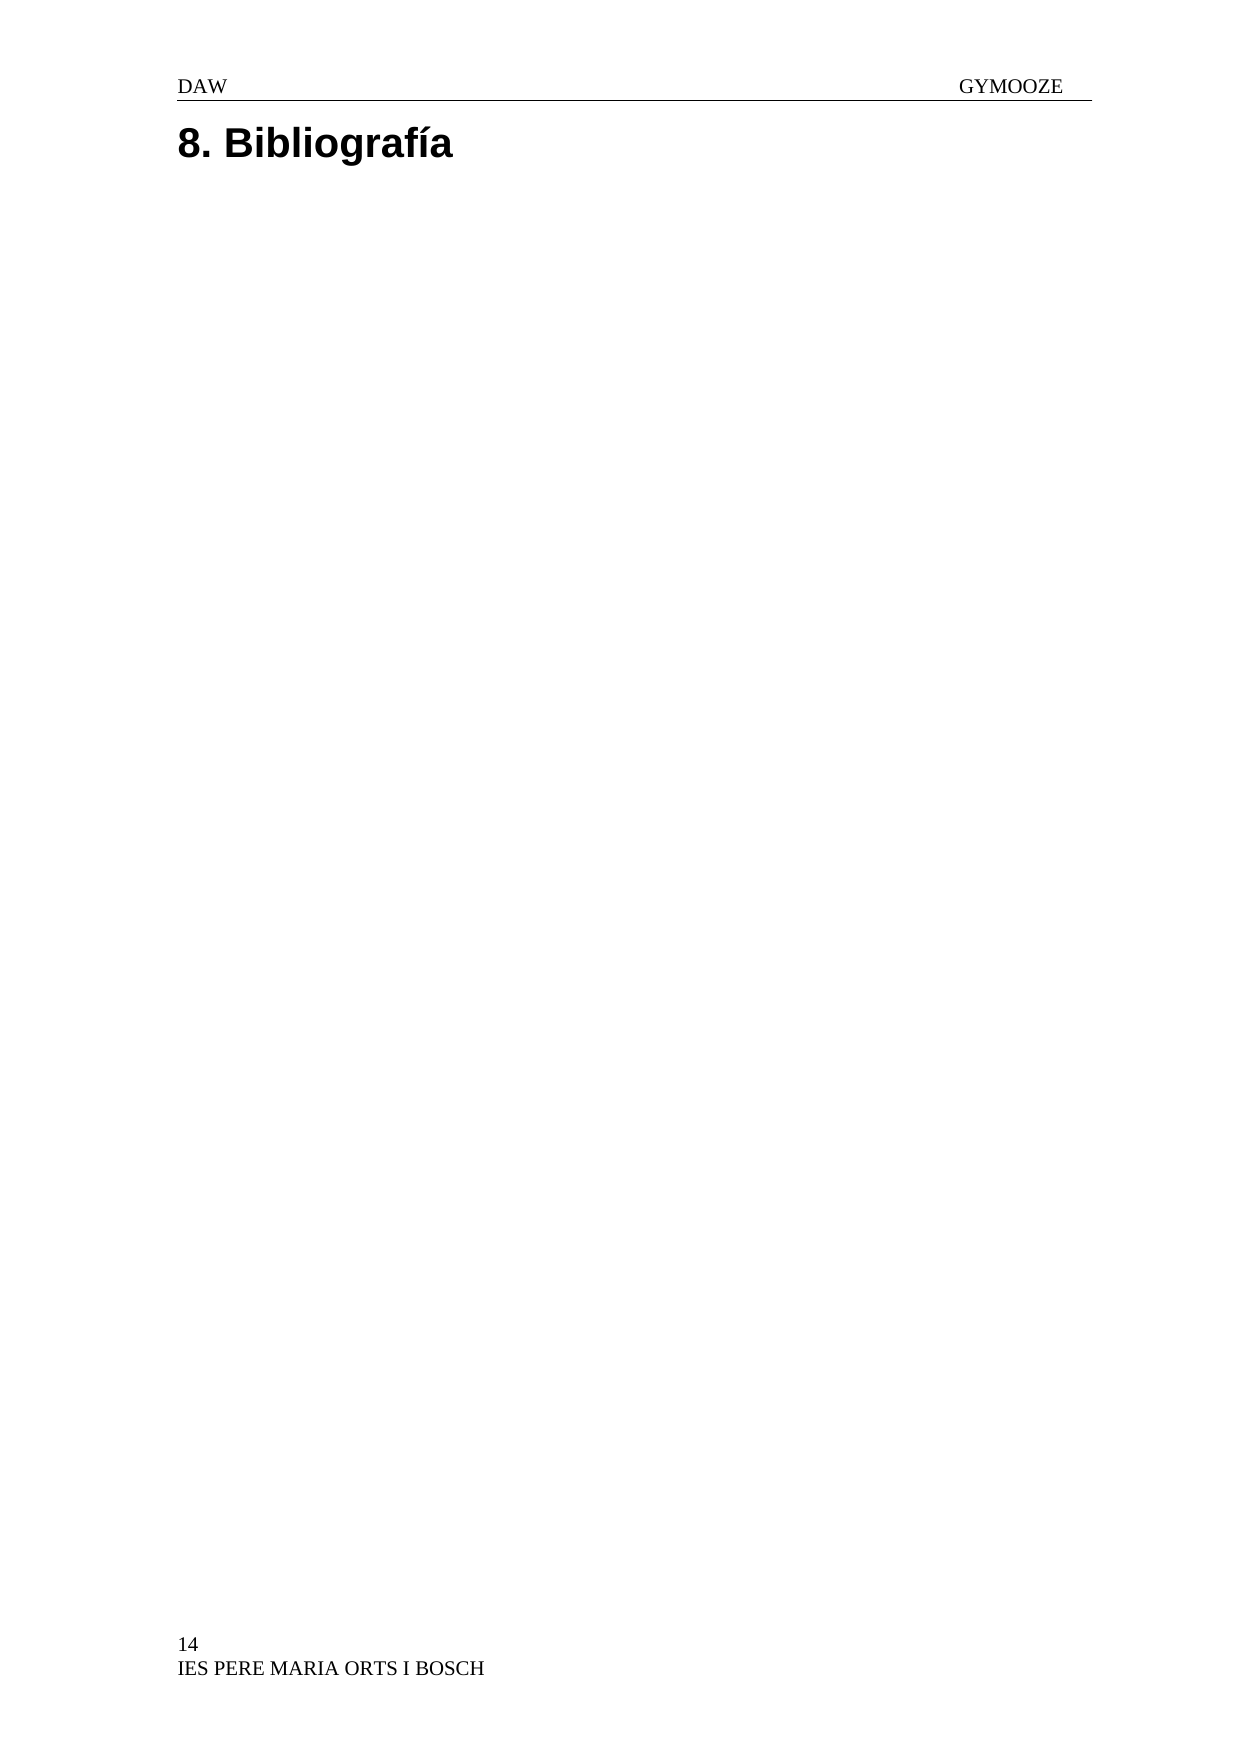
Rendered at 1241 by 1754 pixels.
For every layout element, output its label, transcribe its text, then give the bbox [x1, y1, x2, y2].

text Bibliografía [177, 118, 1092, 166]
